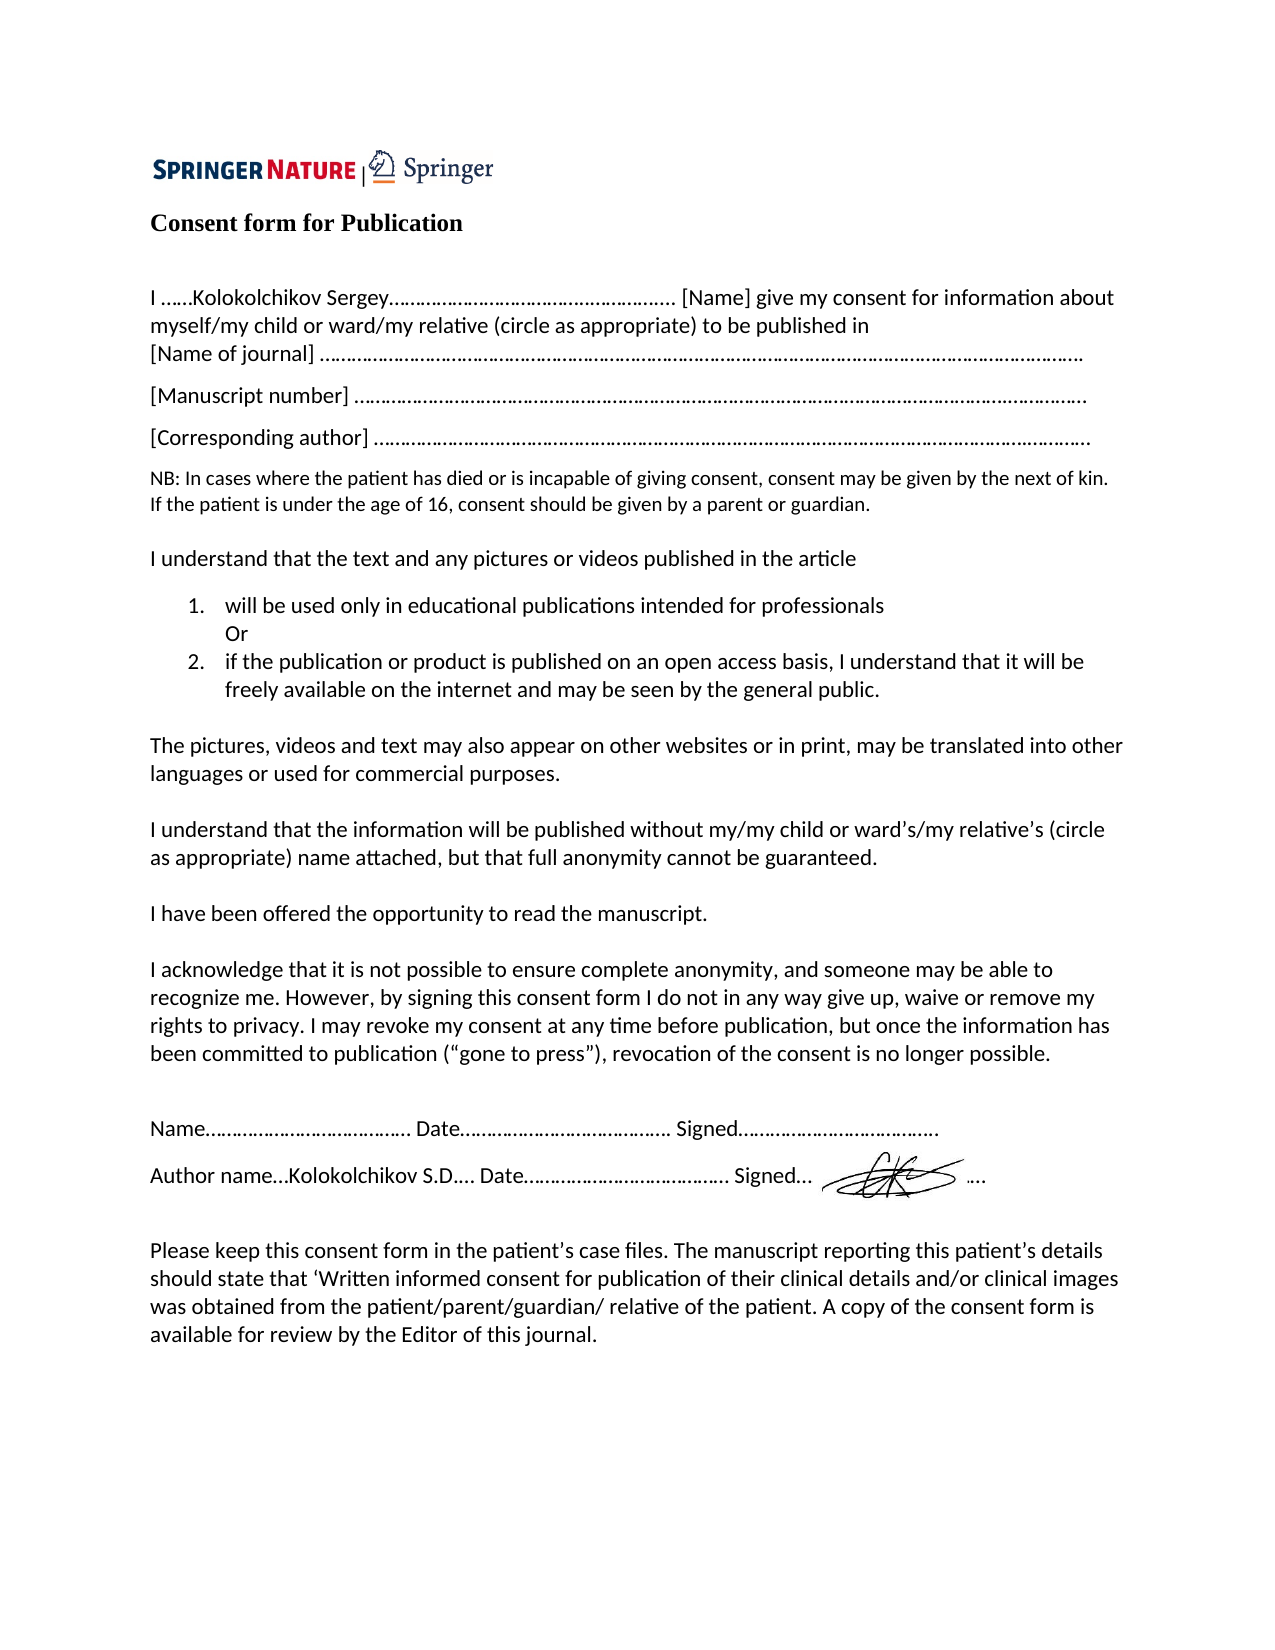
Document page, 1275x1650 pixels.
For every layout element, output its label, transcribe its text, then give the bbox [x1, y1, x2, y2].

picture [150, 156, 358, 184]
text NB: In cases where the patient has died or is incapable of giving consent, consent may be given by the next of kin. If the patient is under the age of 16, consent should be given by a parent or guardian. [150, 465, 1125, 516]
text [Name of journal] ………………………………………………………………………………………………………………………………. [150, 339, 1125, 367]
text I have been offered the opportunity to read the manuscript. [150, 899, 1125, 927]
list if the publication or product is published on an open access basis, I understand that it will be freely available on the internet and may be seen by the general public. [187, 647, 1125, 703]
text I acknowledge that it is not possible to ensure complete anonymity, and someone may be able to recognize me. However, by signing this consent form I do not in any way give up, waive or remove my rights to privacy. I may revoke my consent at any time before publication, but once the information has been committed to publication (“gone to press”), revocation of the consent is no longer possible. [150, 955, 1125, 1067]
picture [812, 1148, 968, 1203]
text Author name…Kolokolchikov S.D.… Date………………………………… Signed……………………………… [968, 1161, 1125, 1189]
text Or [225, 619, 1125, 647]
subtitle Consent form for Publication [150, 208, 1125, 237]
text Please keep this consent form in the patient’s case files. The manuscript reporting this patient’s details should state that ‘Written informed consent for publication of their clinical details and/or clinical images was obtained from the patient/parent/guardian/ relative of the patient. A copy of the consent form is available for review by the Editor of this journal. [150, 1236, 1125, 1348]
text [Corresponding author] …………………………………………………………………………………………………………….………… [150, 423, 1125, 451]
text Author name…Kolokolchikov S.D.… Date………………………………… Signed……………………………… [150, 1161, 812, 1189]
text [Manuscript number] …………………………………………………………………………………………………………….…………… [150, 381, 1125, 409]
list will be used only in educational publications intended for professionals [187, 591, 1125, 619]
text I understand that the text and any pictures or videos published in the article [150, 544, 1125, 572]
text I understand that the information will be published without my/my child or ward’s/my relative’s (circle as appropriate) name attached, but that full anonymity cannot be guaranteed. [150, 815, 1125, 871]
picture [368, 150, 494, 184]
text The pictures, videos and text may also appear on other websites or in print, may be translated into other languages or used for commercial purposes. [150, 731, 1125, 787]
text I ……Kolokolchikov Sergey………………………………..………….... [Name] give my consent for information about myself/my child or ward/my relative (circle as appropriate) to be published in [150, 283, 1125, 339]
text Name………………………………… Date…………………………………. Signed……………………………….. [150, 1114, 1125, 1142]
